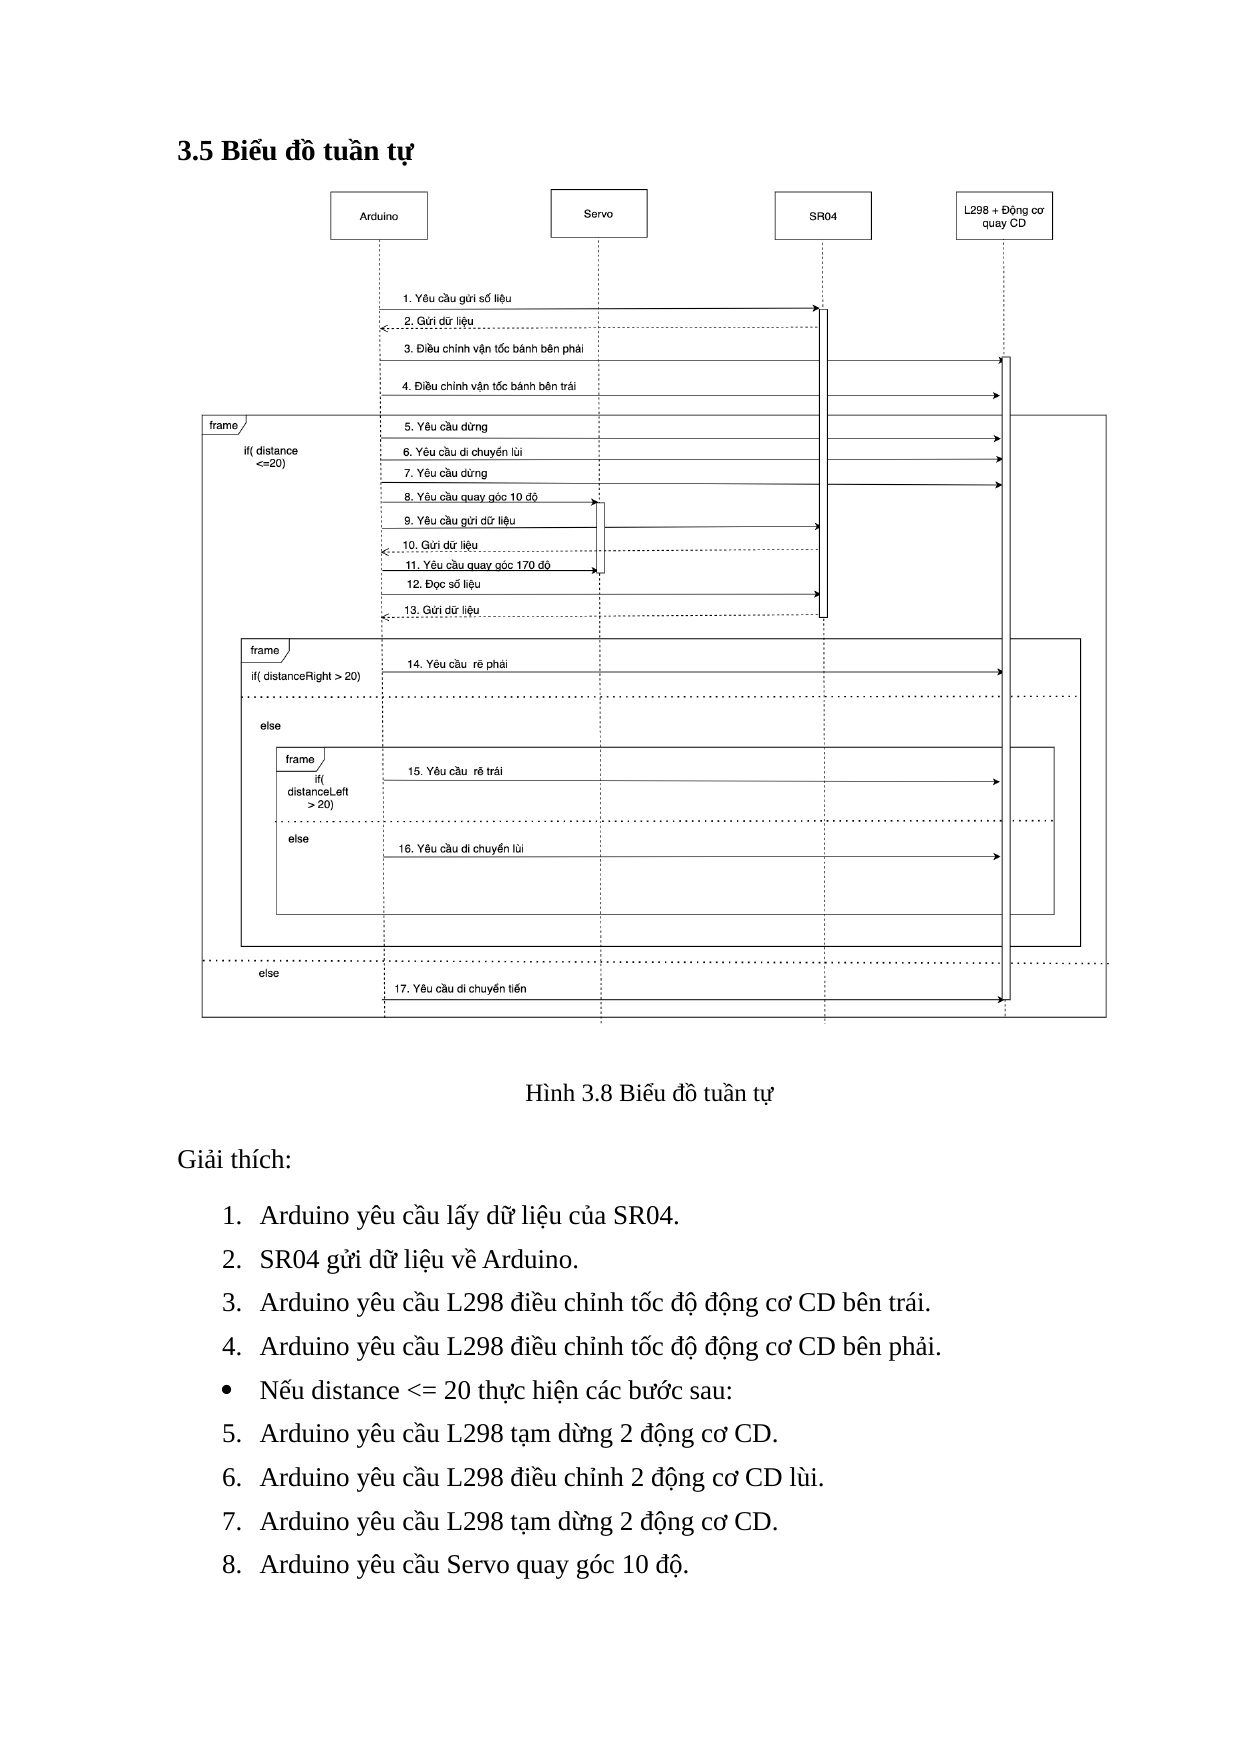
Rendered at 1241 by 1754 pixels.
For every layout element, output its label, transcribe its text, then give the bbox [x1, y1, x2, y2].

list Arduino yêu cầu L298 tạm dừng 2 động cơ CD. [222, 1414, 1056, 1452]
list Arduino yêu cầu L298 tạm dừng 2 động cơ CD. [222, 1502, 1056, 1539]
subtitle Biểu đồ tuần tự [177, 131, 1122, 169]
list Arduino yêu cầu lấy dữ liệu của SR04. [222, 1196, 1056, 1233]
list Arduino yêu cầu L298 điều chỉnh tốc độ động cơ CD bên trái. [222, 1283, 1056, 1321]
list Arduino yêu cầu L298 điều chỉnh tốc độ động cơ CD bên phải. [222, 1327, 1056, 1364]
text Giải thích: [177, 1140, 1122, 1177]
list Nếu distance <= 20 thực hiện các bước sau: [222, 1371, 1056, 1408]
list Arduino yêu cầu Servo quay góc 10 độ. [222, 1545, 1056, 1583]
picture [177, 175, 1122, 1024]
list SR04 gửi dữ liệu về Arduino. [222, 1240, 1056, 1277]
list Arduino yêu cầu L298 điều chỉnh 2 động cơ CD lùi. [222, 1458, 1056, 1496]
